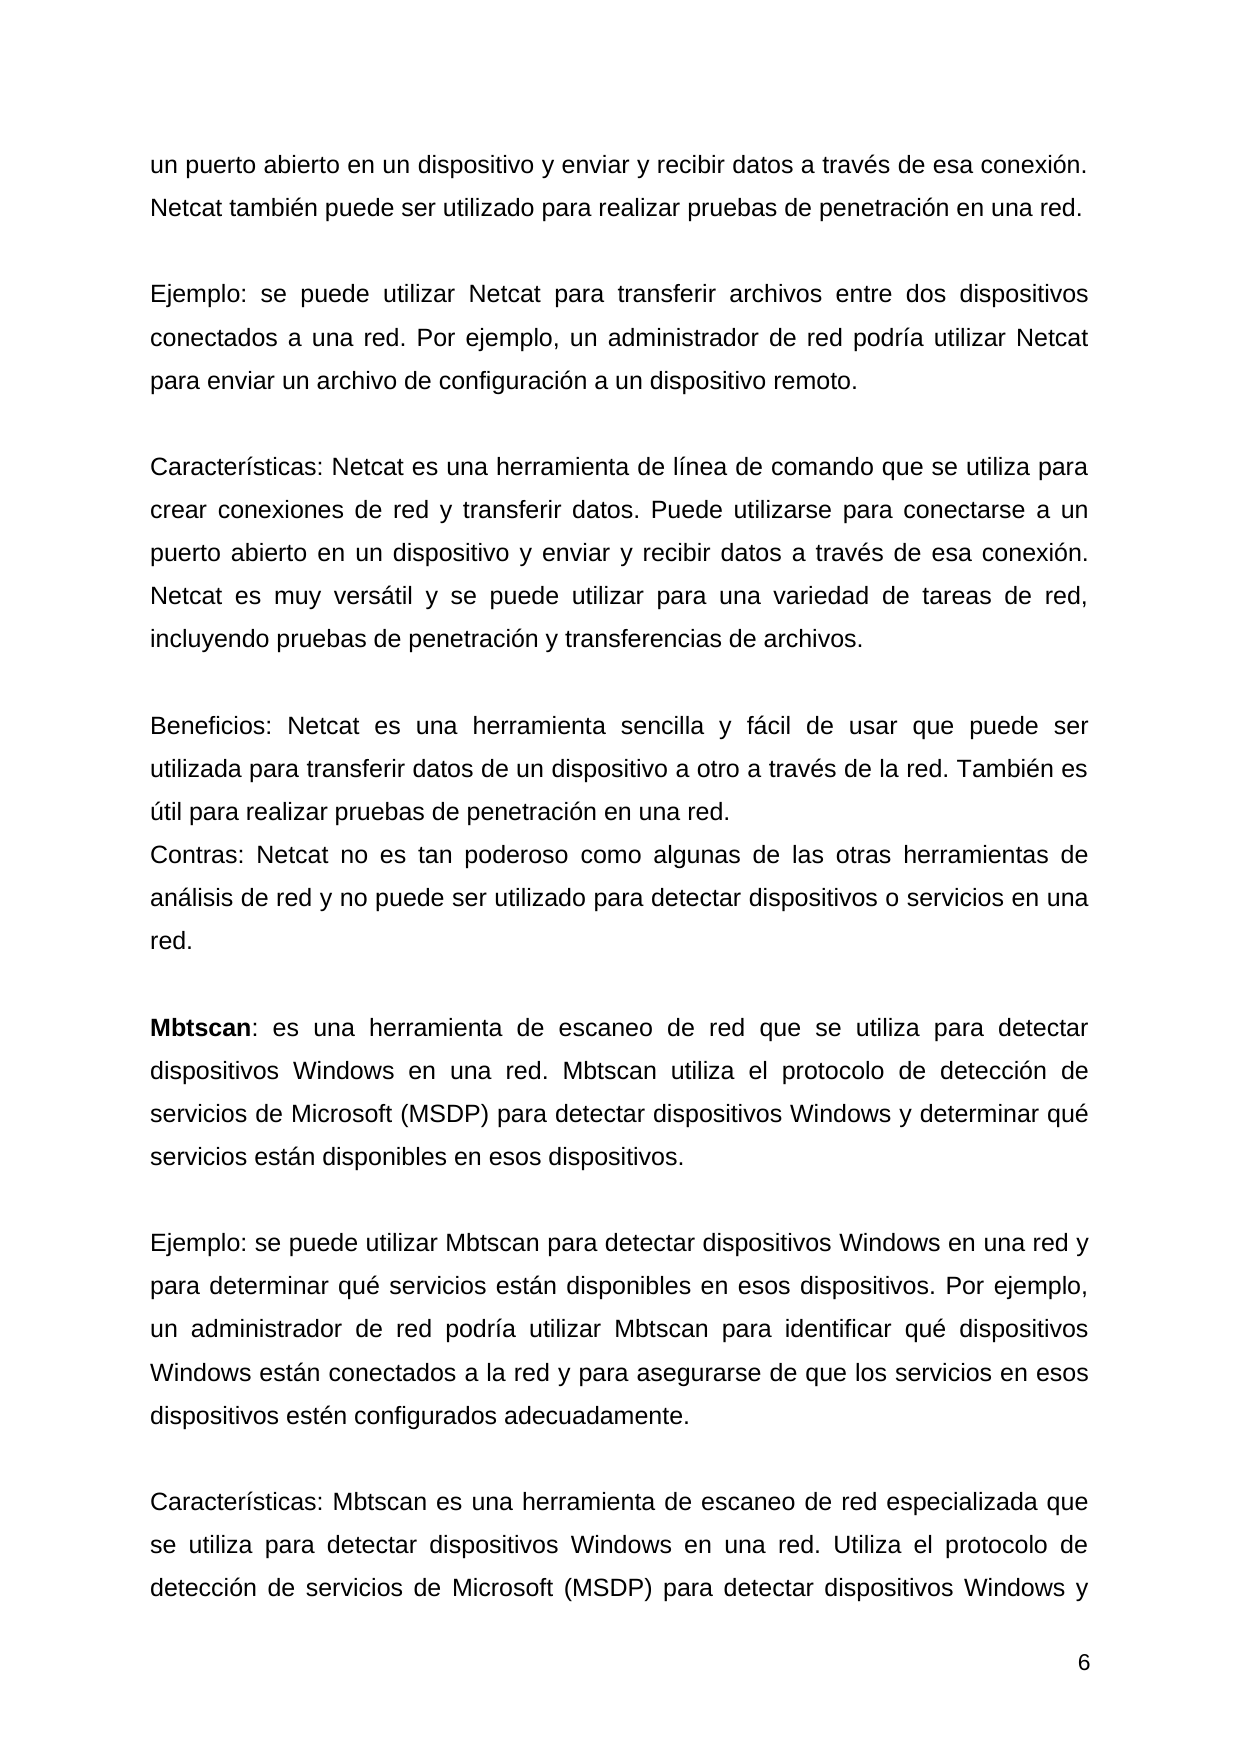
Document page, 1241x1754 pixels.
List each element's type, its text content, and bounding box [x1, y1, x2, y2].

text Mbtscan: es una herramienta de escaneo de red que se utiliza para detectar dispositivos Windows en una red. Mbtscan utiliza el protocolo de detección de servicios de Microsoft (MSDP) para detectar dispositivos Windows y determinar qué servicios están disponibles en esos dispositivos. [150, 1012, 1090, 1171]
text Ejemplo: se puede utilizar Netcat para transferir archivos entre dos dispositivos conectados a una red. Por ejemplo, un administrador de red podría utilizar Netcat para enviar un archivo de configuración a un dispositivo remoto. [150, 279, 1090, 394]
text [150, 1487, 1090, 1602]
text Beneficios: Netcat es una herramienta sencilla y fácil de usar que puede ser utilizada para transferir datos de un dispositivo a otro a través de la red. También es útil para realizar pruebas de penetración en una red. [150, 711, 1090, 826]
text Contras: Netcat no es tan poderoso como algunas de las otras herramientas de análisis de red y no puede ser utilizado para detectar dispositivos o servicios en una red. [150, 840, 1090, 955]
text Características: Netcat es una herramienta de línea de comando que se utiliza para crear conexiones de red y transferir datos. Puede utilizarse para conectarse a un puerto abierto en un dispositivo y enviar y recibir datos a través de esa conexión. Netcat es muy versátil y se puede utilizar para una variedad de tareas de red, incluyendo pruebas de penetración y transferencias de archivos. [150, 452, 1090, 653]
text Ejemplo: se puede utilizar Mbtscan para detectar dispositivos Windows en una red y para determinar qué servicios están disponibles en esos dispositivos. Por ejemplo, un administrador de red podría utilizar Mbtscan para identificar qué dispositivos Windows están conectados a la red y para asegurarse de que los servicios en esos dispositivos estén configurados adecuadamente. [150, 1228, 1090, 1429]
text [150, 150, 1090, 222]
